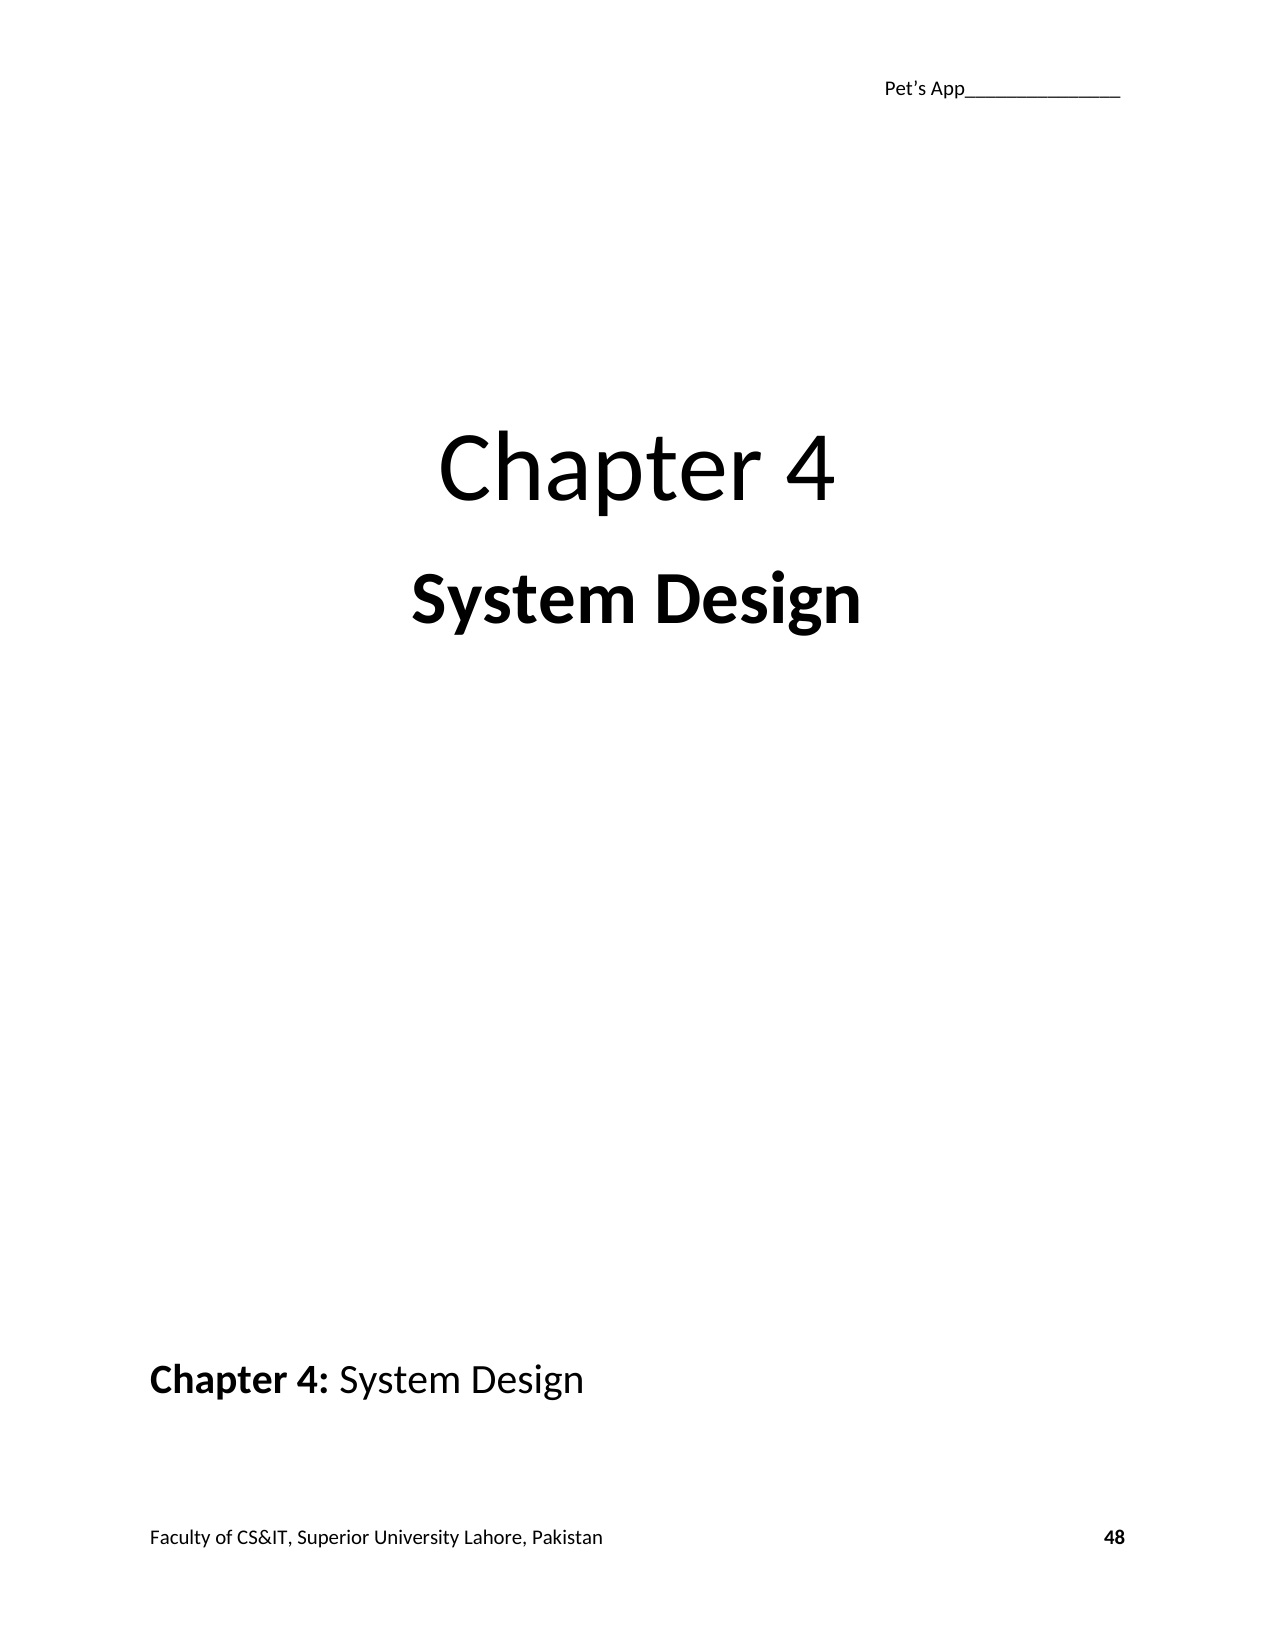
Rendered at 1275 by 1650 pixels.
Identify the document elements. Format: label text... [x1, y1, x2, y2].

text Chapter 4: System Design [150, 1353, 1125, 1404]
subtitle Chapter 4 [150, 404, 1125, 526]
subtitle System Design [150, 551, 1125, 642]
